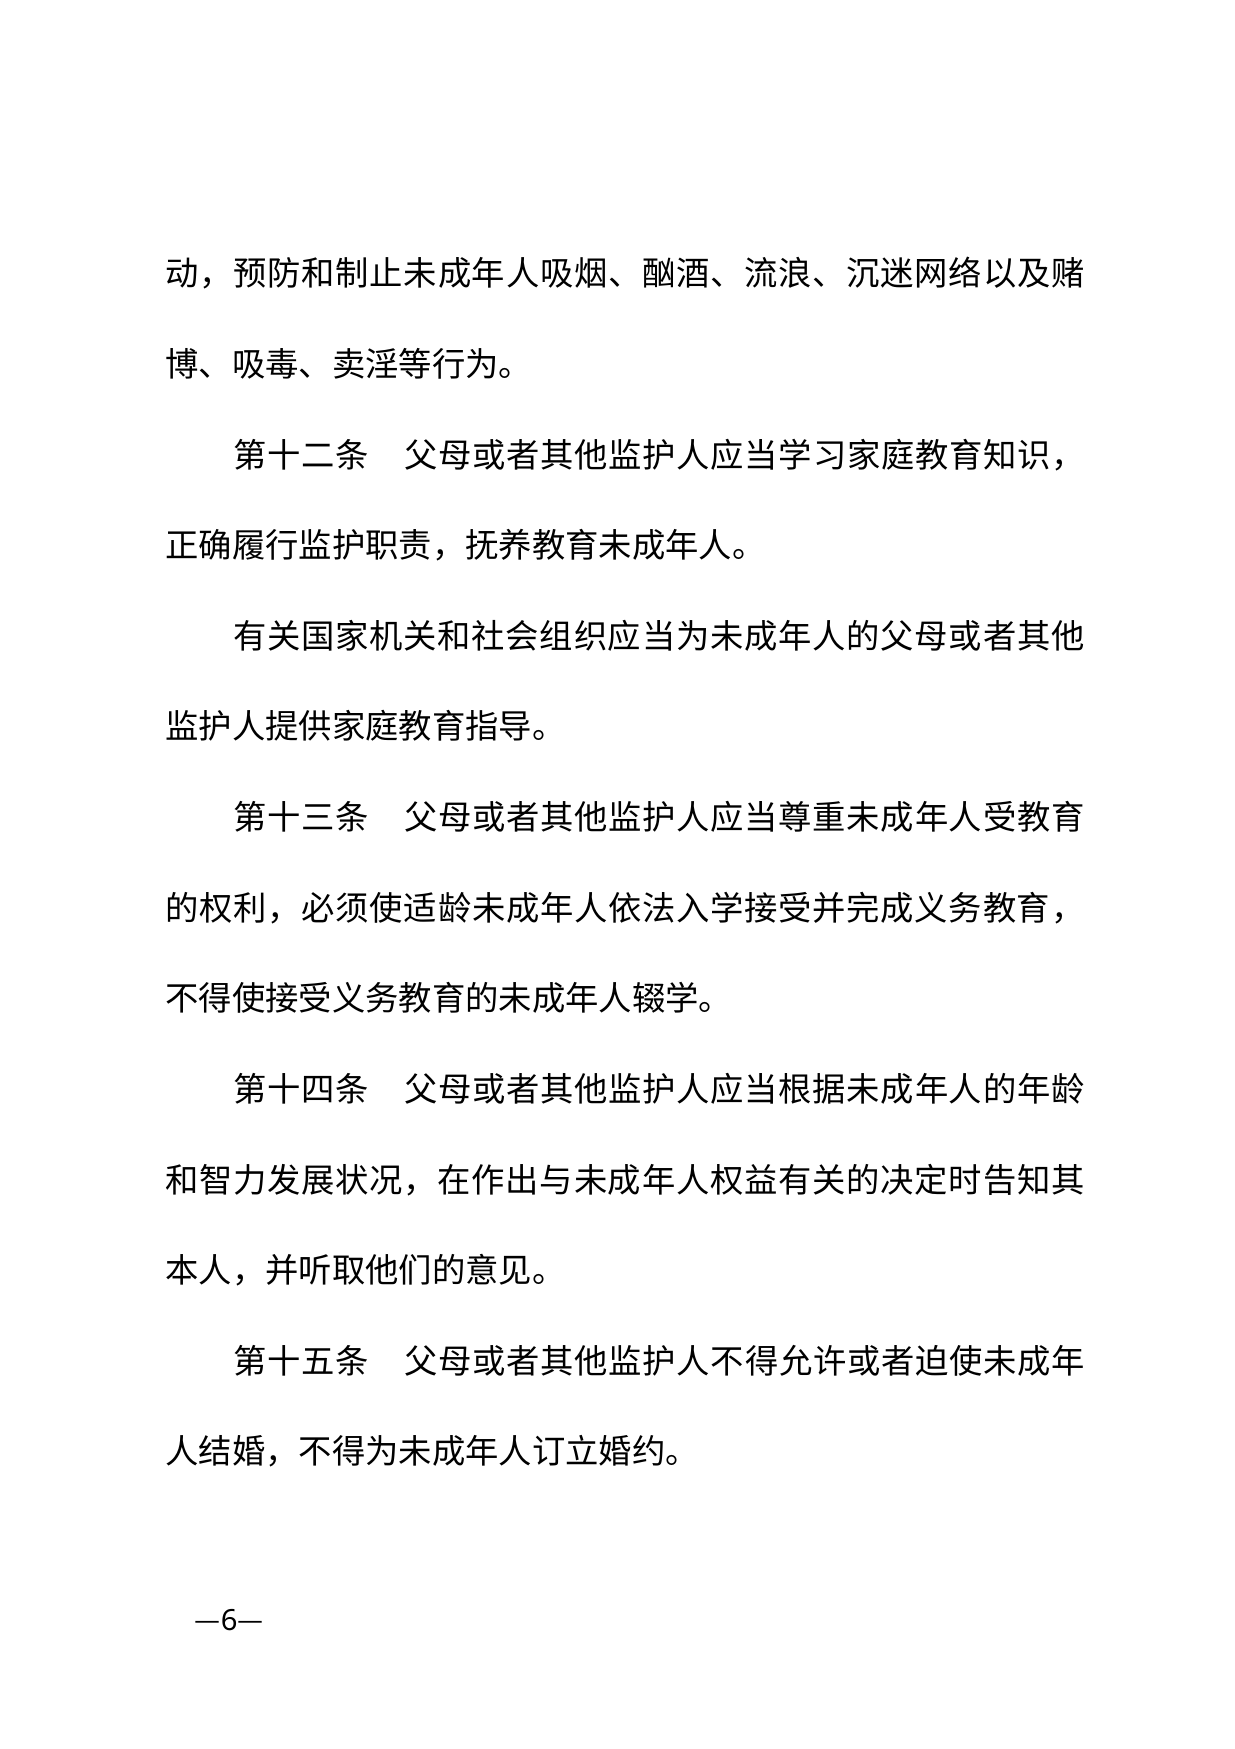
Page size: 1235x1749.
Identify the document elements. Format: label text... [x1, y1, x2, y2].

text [165, 226, 1087, 407]
text 第十三条 父母或者其他监护人应当尊重未成年人受教育的权利，必须使适龄未成年人依法入学接受并完成义务教育，不得使接受义务教育的未成年人辍学。 [165, 770, 1087, 1042]
text 有关国家机关和社会组织应当为未成年人的父母或者其他监护人提供家庭教育指导。 [165, 588, 1087, 770]
text 第十二条 父母或者其他监护人应当学习家庭教育知识，正确履行监护职责，抚养教育未成年人。 [165, 407, 1087, 588]
text 第十五条 父母或者其他监护人不得允许或者迫使未成年人结婚，不得为未成年人订立婚约。 [165, 1313, 1087, 1495]
text 第十四条 父母或者其他监护人应当根据未成年人的年龄和智力发展状况，在作出与未成年人权益有关的决定时告知其本人，并听取他们的意见。 [165, 1042, 1087, 1313]
